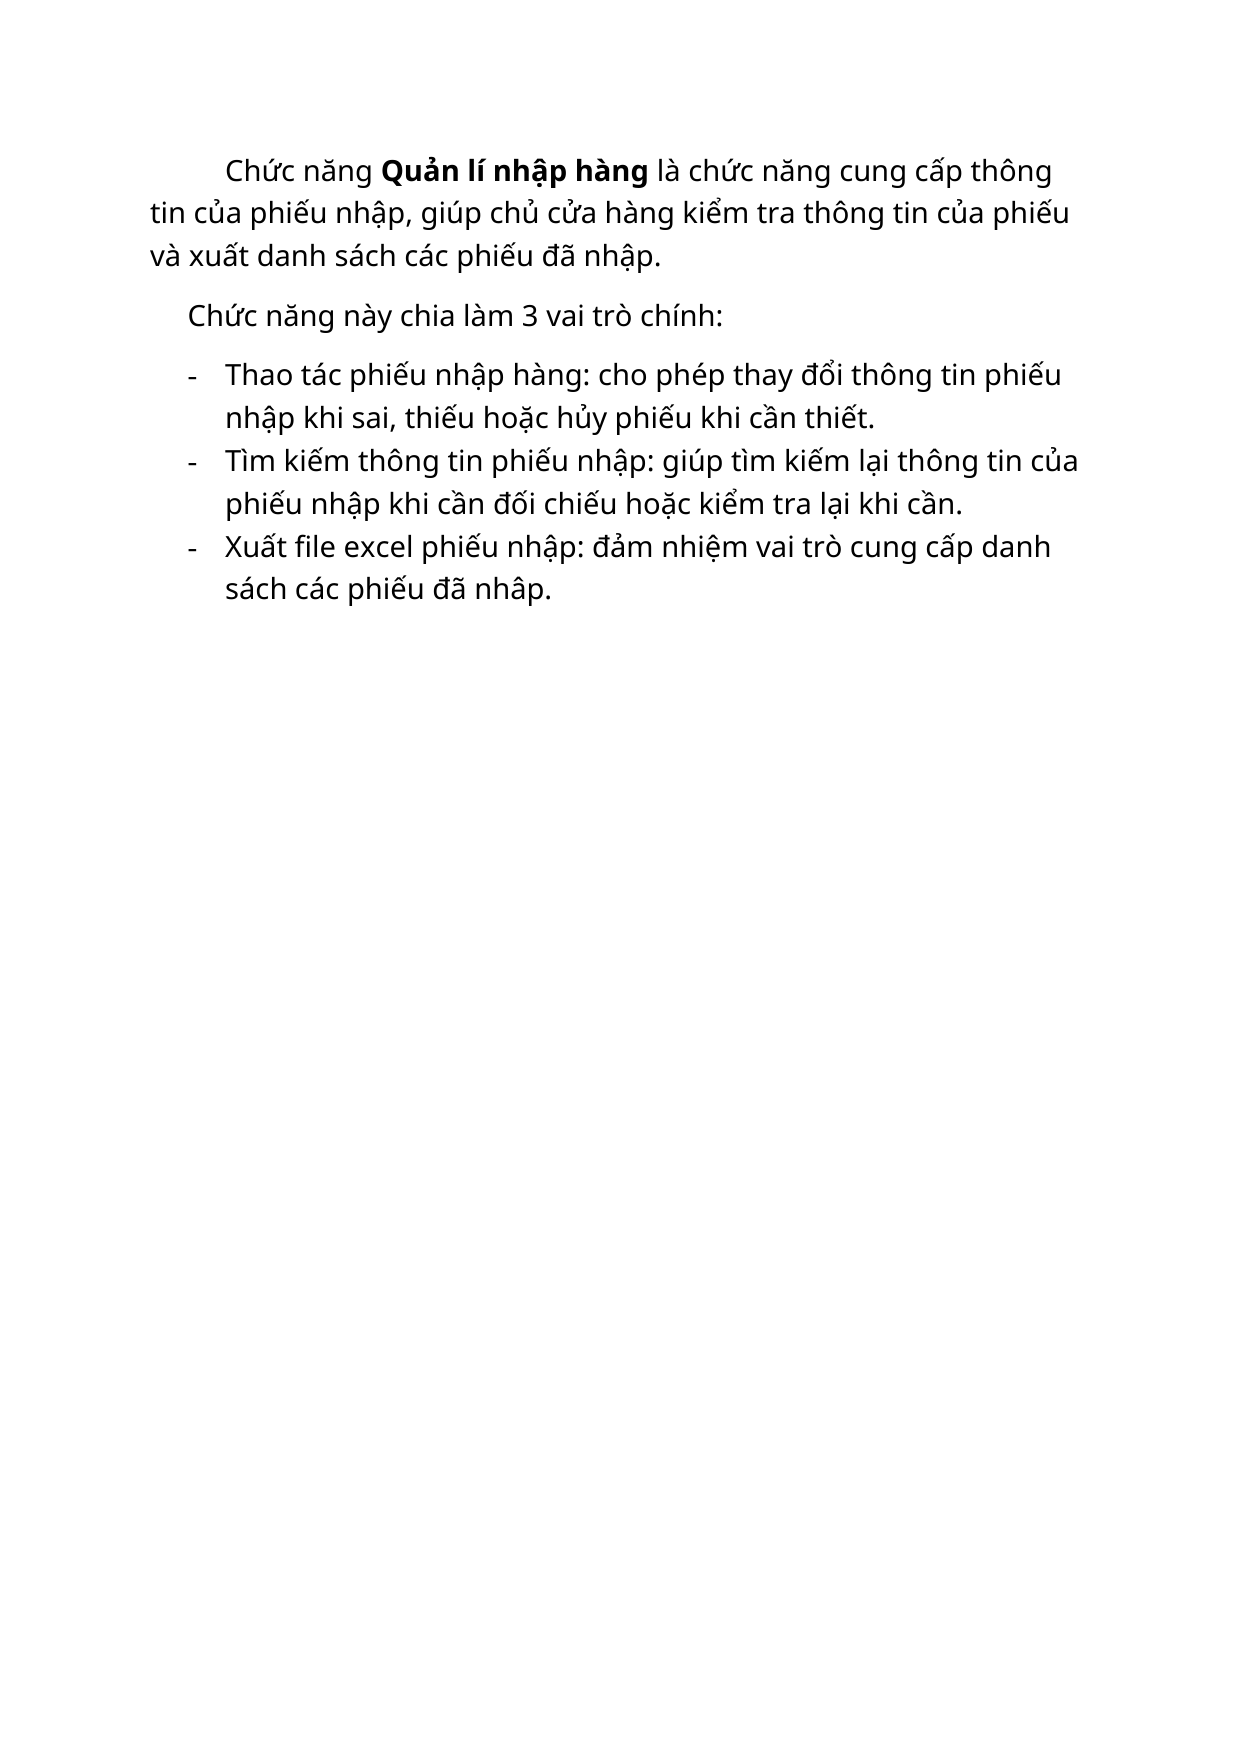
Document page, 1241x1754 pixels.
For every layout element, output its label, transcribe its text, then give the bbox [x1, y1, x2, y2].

list Tìm kiếm thông tin phiếu nhập: giúp tìm kiếm lại thông tin của phiếu nhập khi cần đối chiếu hoặc kiểm tra lại khi cần. [187, 440, 1090, 523]
list Thao tác phiếu nhập hàng: cho phép thay đổi thông tin phiếu nhập khi sai, thiếu hoặc hủy phiếu khi cần thiết. [187, 354, 1090, 437]
list Xuất file excel phiếu nhập: đảm nhiệm vai trò cung cấp danh sách các phiếu đã nhâp. [187, 526, 1090, 608]
text Chức năng Quản lí nhập hàng là chức năng cung cấp thông tin của phiếu nhập, giúp chủ cửa hàng kiểm tra thông tin của phiếu và xuất danh sách các phiếu đã nhập. [150, 150, 1090, 275]
text Chức năng này chia làm 3 vai trò chính: [150, 295, 1090, 335]
